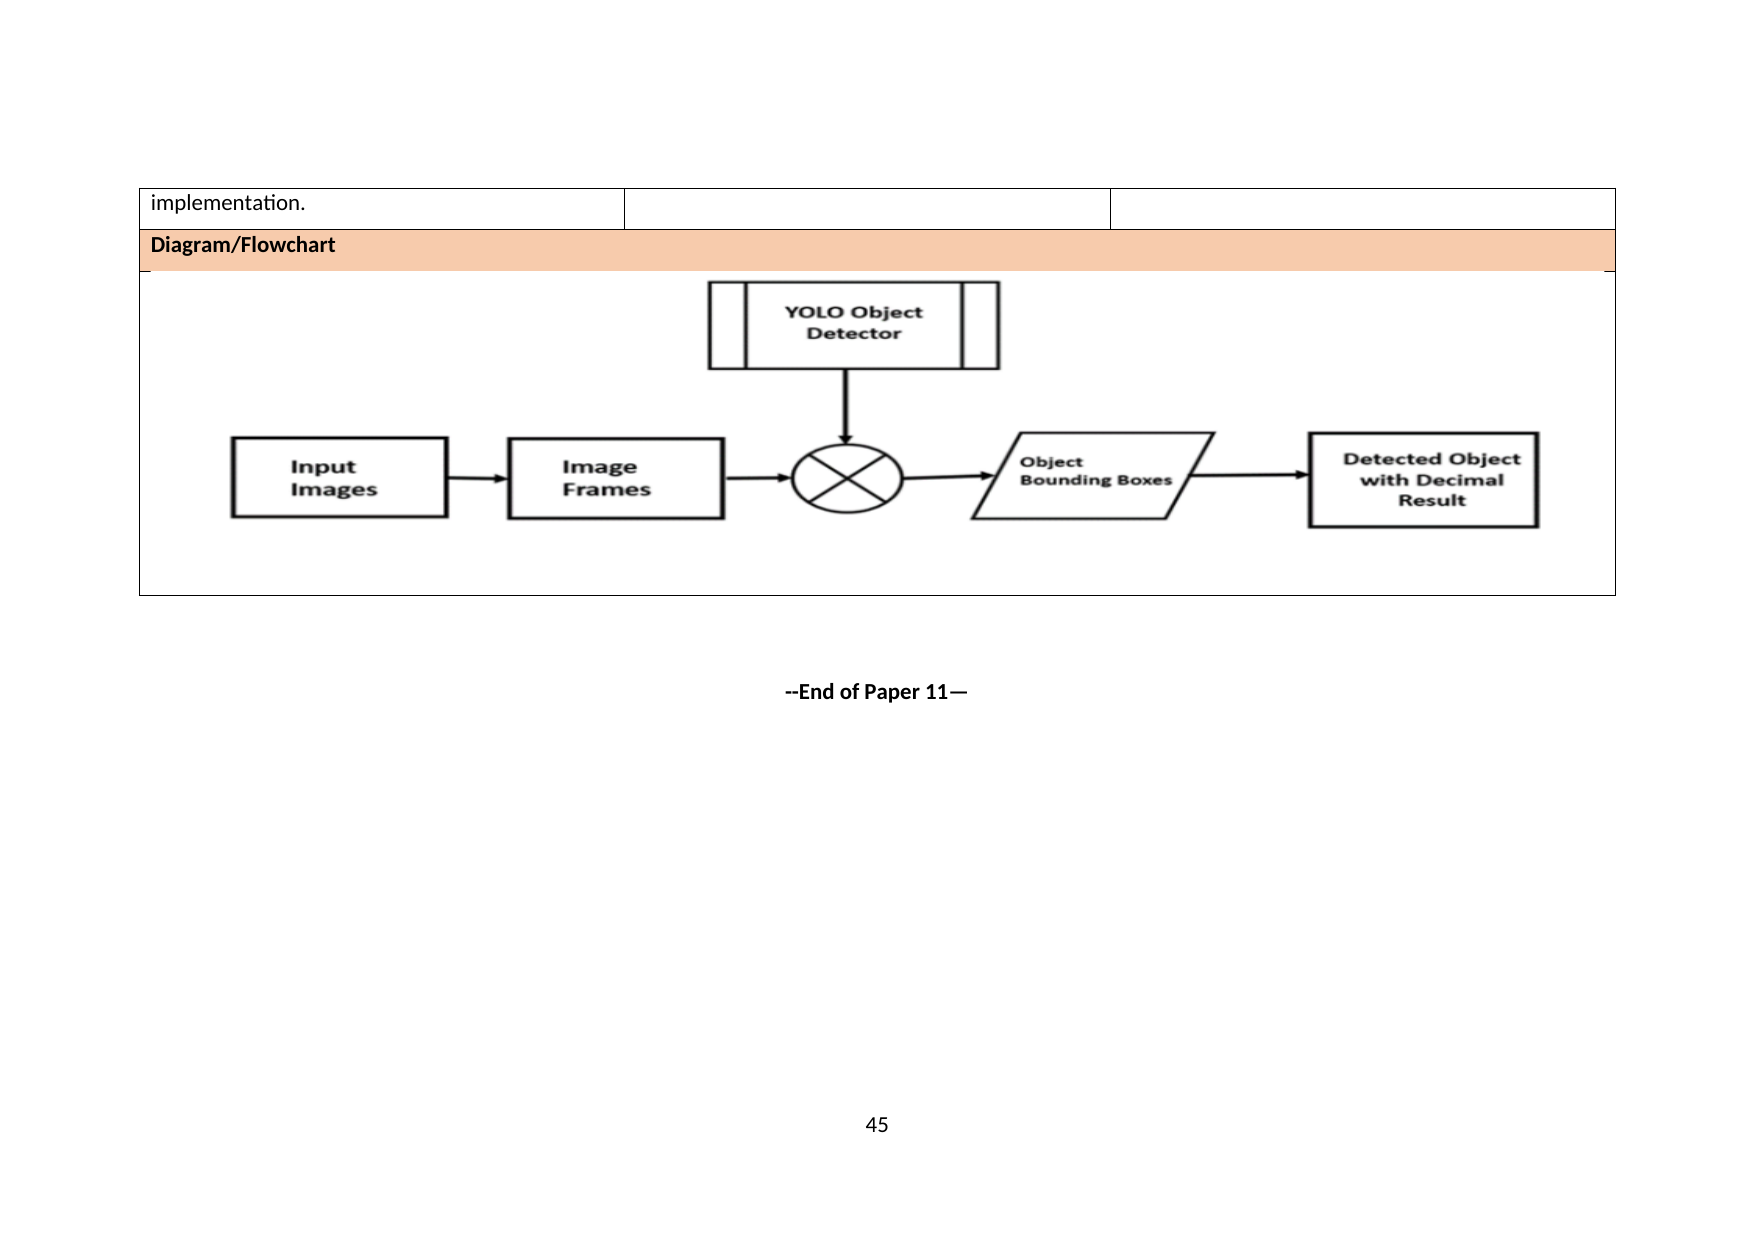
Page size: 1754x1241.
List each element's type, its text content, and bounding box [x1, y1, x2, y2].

table_cell Diagram/Flowchart [140, 230, 1615, 271]
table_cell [625, 189, 1110, 229]
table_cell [1111, 189, 1615, 229]
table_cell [140, 189, 624, 229]
picture [150, 271, 1605, 542]
table_cell [140, 272, 1615, 595]
text --End of Paper 11— [150, 677, 1604, 705]
